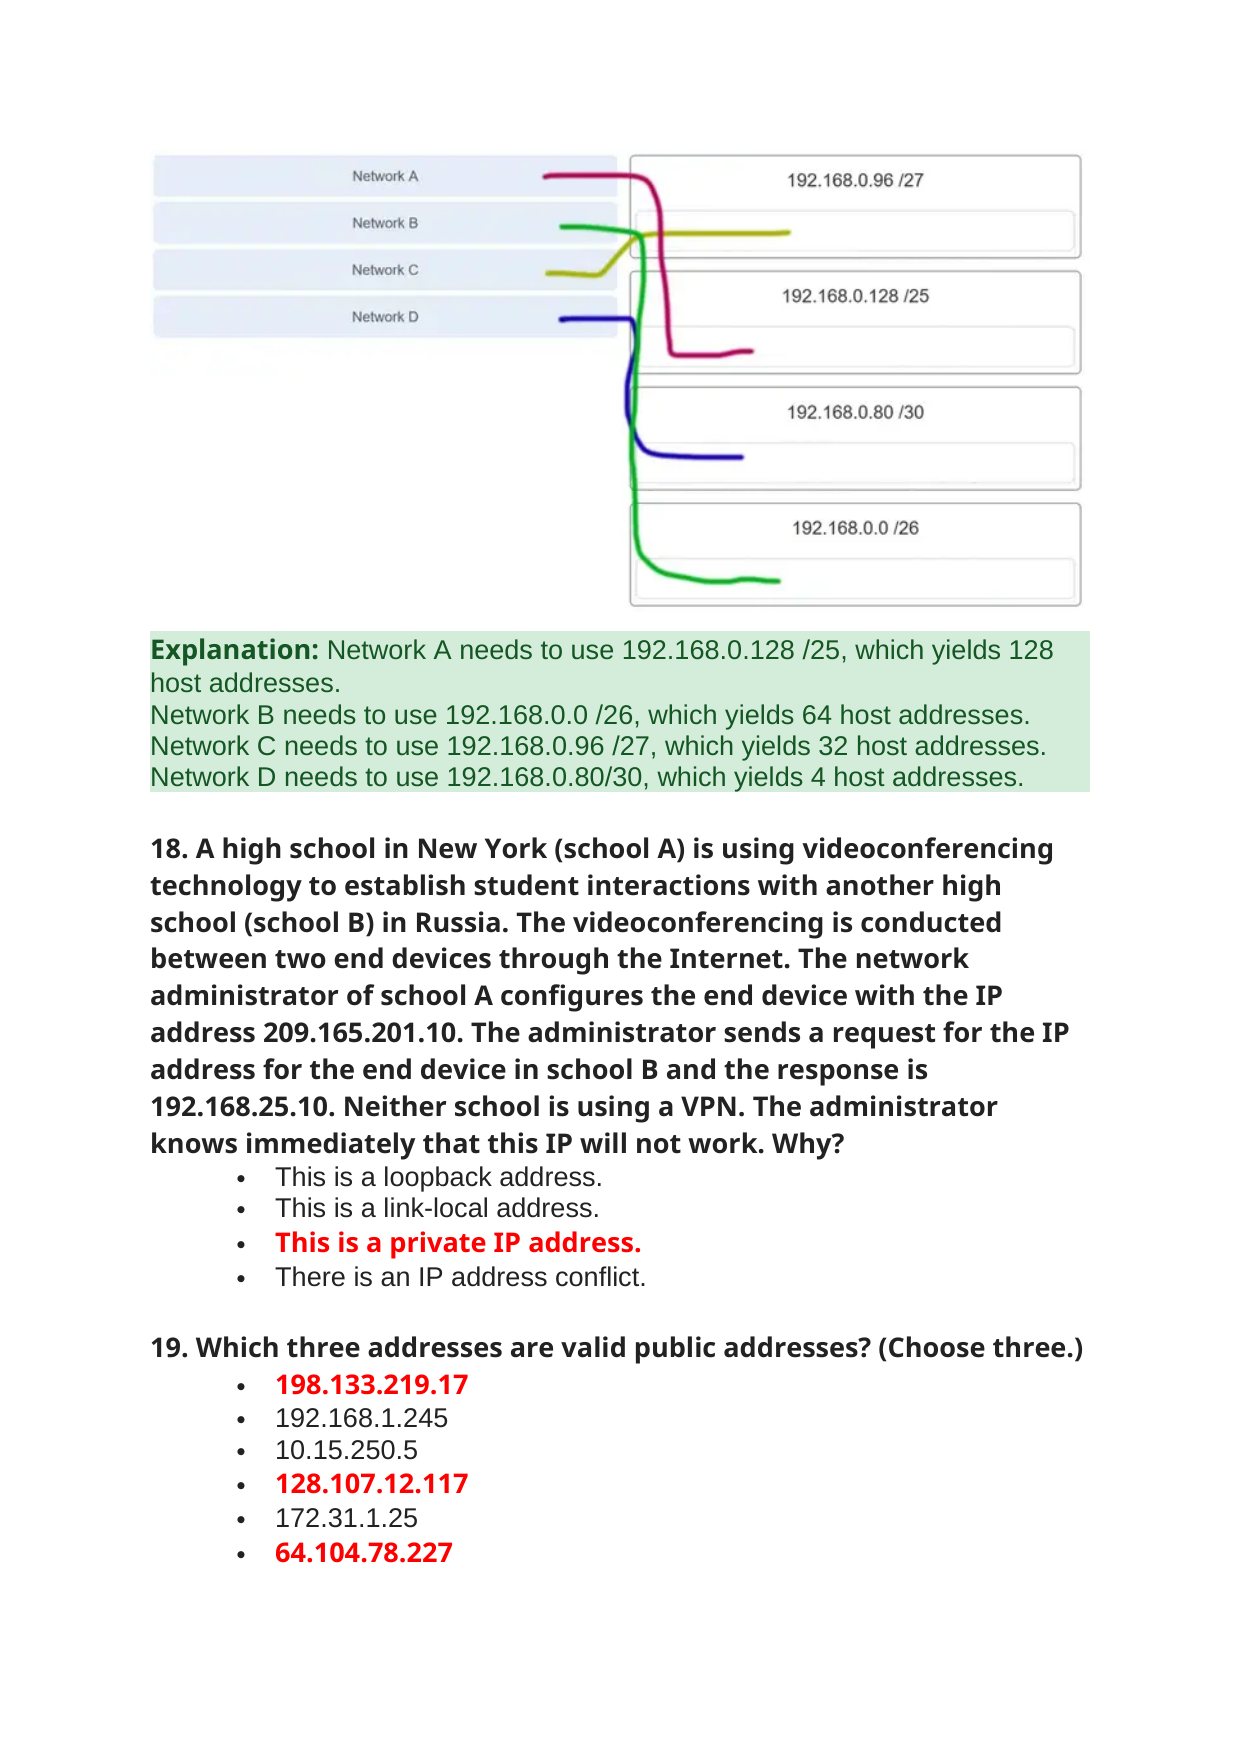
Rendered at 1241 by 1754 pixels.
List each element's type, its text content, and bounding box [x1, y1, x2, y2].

list There is an IP address conflict. [237, 1261, 1090, 1292]
text 19. Which three addresses are valid public addresses? (Choose three.) [150, 1329, 1090, 1366]
list This is a private IP address. [237, 1224, 1090, 1261]
picture [150, 150, 1091, 612]
list 128.107.12.117 [237, 1465, 1090, 1502]
list This is a loopback address. [237, 1161, 1090, 1192]
text Explanation: Network A needs to use 192.168.0.128 /25, which yields 128 host addresses. Network B needs to use 192.168.0.0 /26, which yields 64 host addresses. Network C needs to use 192.168.0.96 /27, which yields 32 host addresses. Network D needs to use 192.168.0.80/30, which yields 4 host addresses. [150, 631, 1090, 792]
list 64.104.78.227 [237, 1533, 1090, 1570]
list 192.168.1.245 [237, 1402, 1090, 1434]
list 172.31.1.25 [237, 1502, 1090, 1533]
text 18. A high school in New York (school A) is using videoconferencing technology to establish student interactions with another high school (school B) in Russia. The videoconferencing is conducted between two end devices through the Internet. The network administrator of school A configures the end device with the IP address 209.165.201.10. The administrator sends a request for the IP address for the end device in school B and the response is 192.168.25.10. Neither school is using a VPN. The administrator knows immediately that this IP will not work. Why? [150, 829, 1090, 1161]
list 10.15.250.5 [237, 1434, 1090, 1465]
list This is a link-local address. [237, 1192, 1090, 1224]
list 198.133.219.17 [237, 1366, 1090, 1402]
